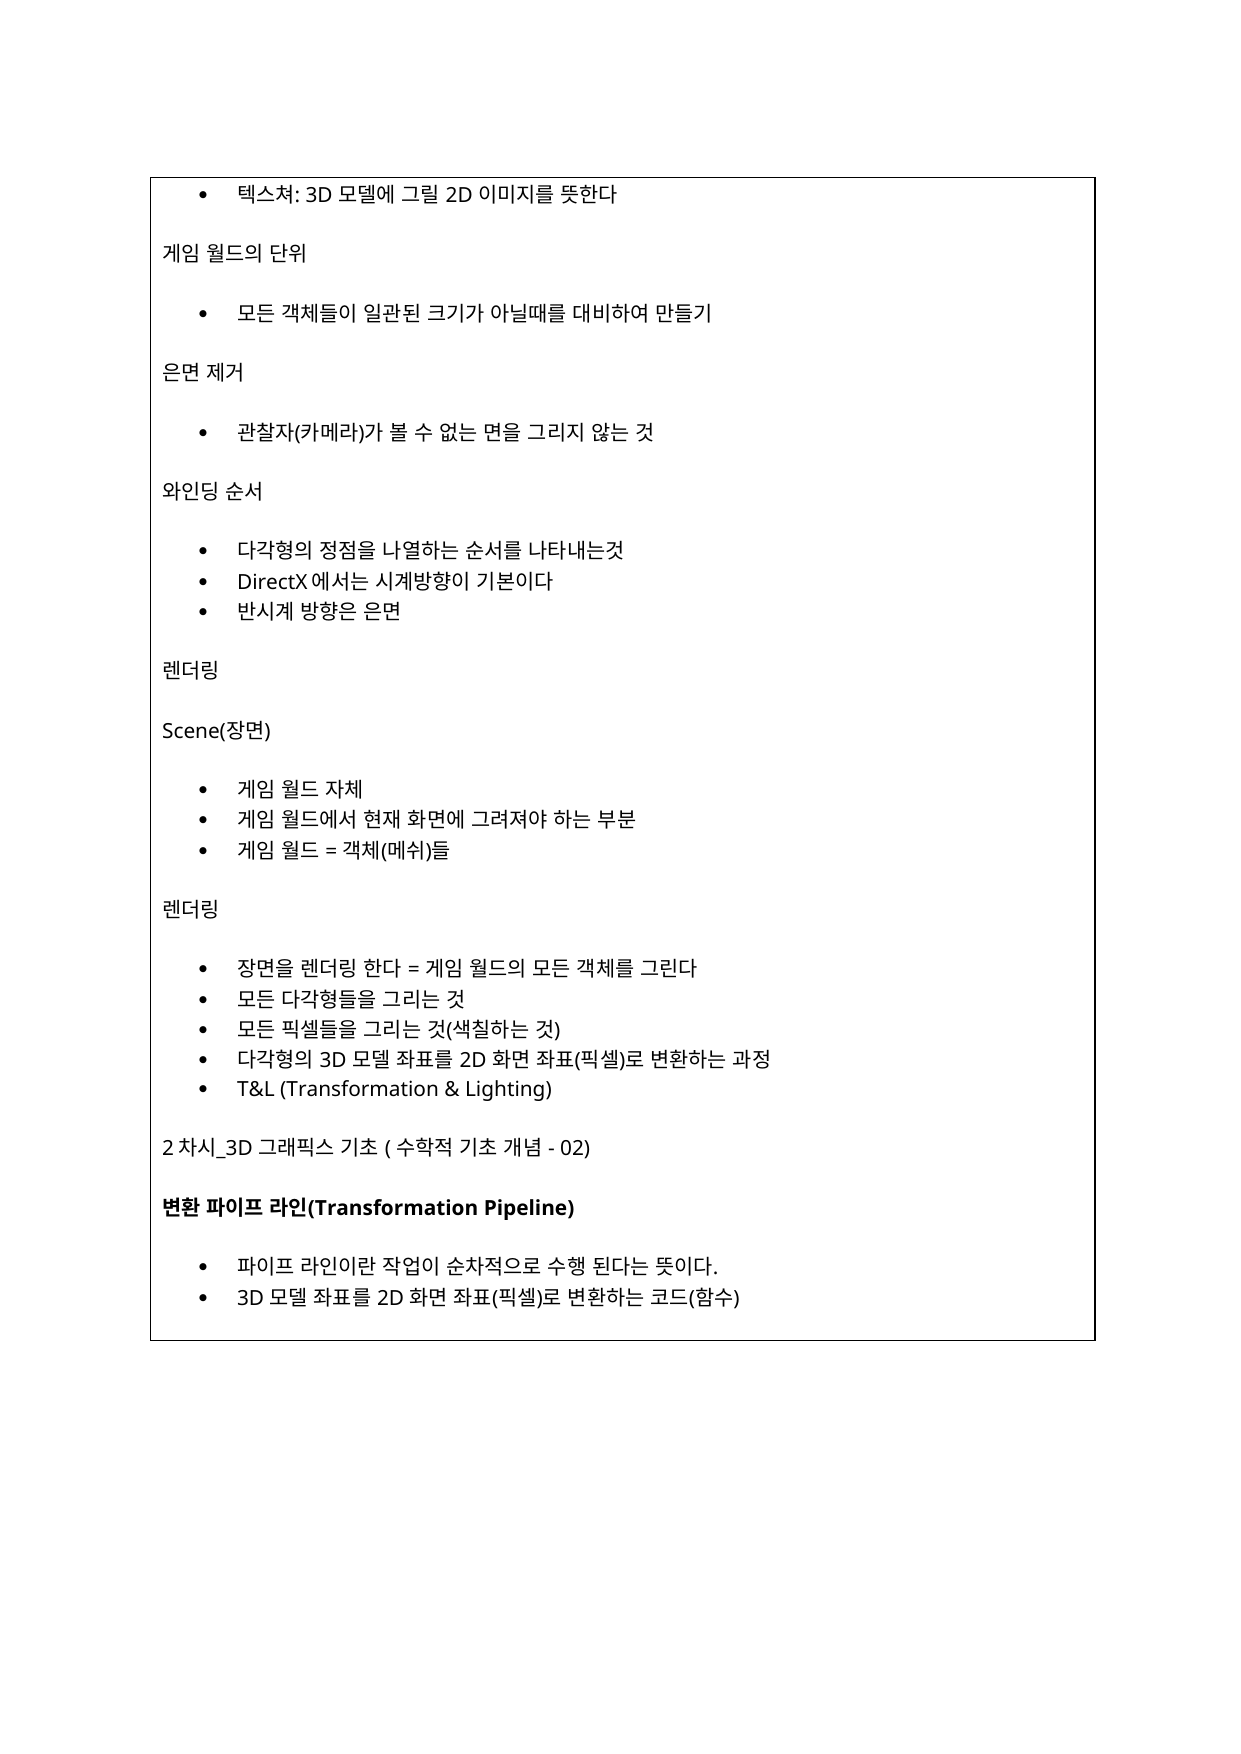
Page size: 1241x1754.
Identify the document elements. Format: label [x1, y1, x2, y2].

table_cell [151, 178, 1094, 1340]
